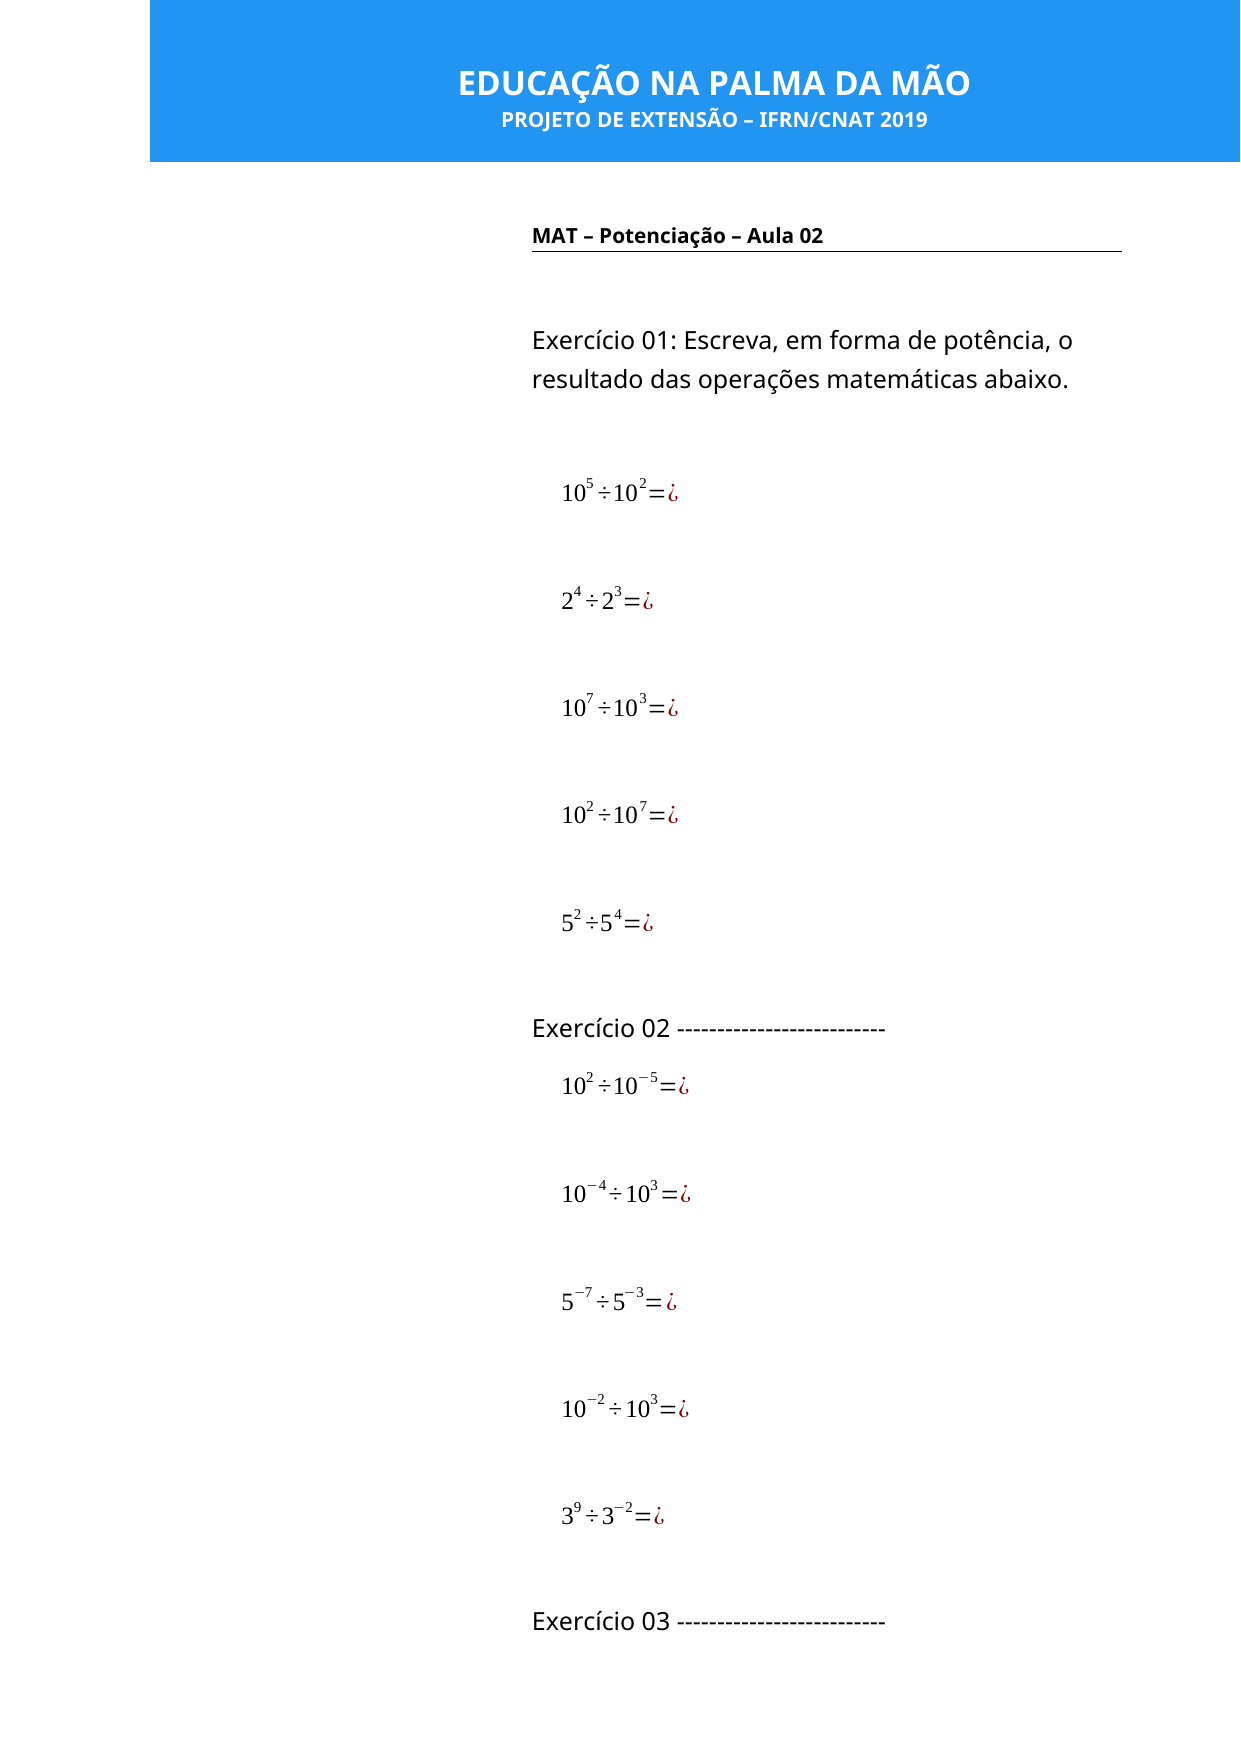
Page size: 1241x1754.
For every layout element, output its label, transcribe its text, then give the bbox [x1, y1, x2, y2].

text Exercício 03 -------------------------- [532, 1604, 1122, 1638]
text Exercício 01: Escreva, em forma de potência, o resultado das operações matemáticas abaixo. [532, 322, 1122, 396]
text MAT – Potenciação – Aula 02 [532, 221, 1122, 251]
text Exercício 02 -------------------------- [532, 1011, 1122, 1045]
